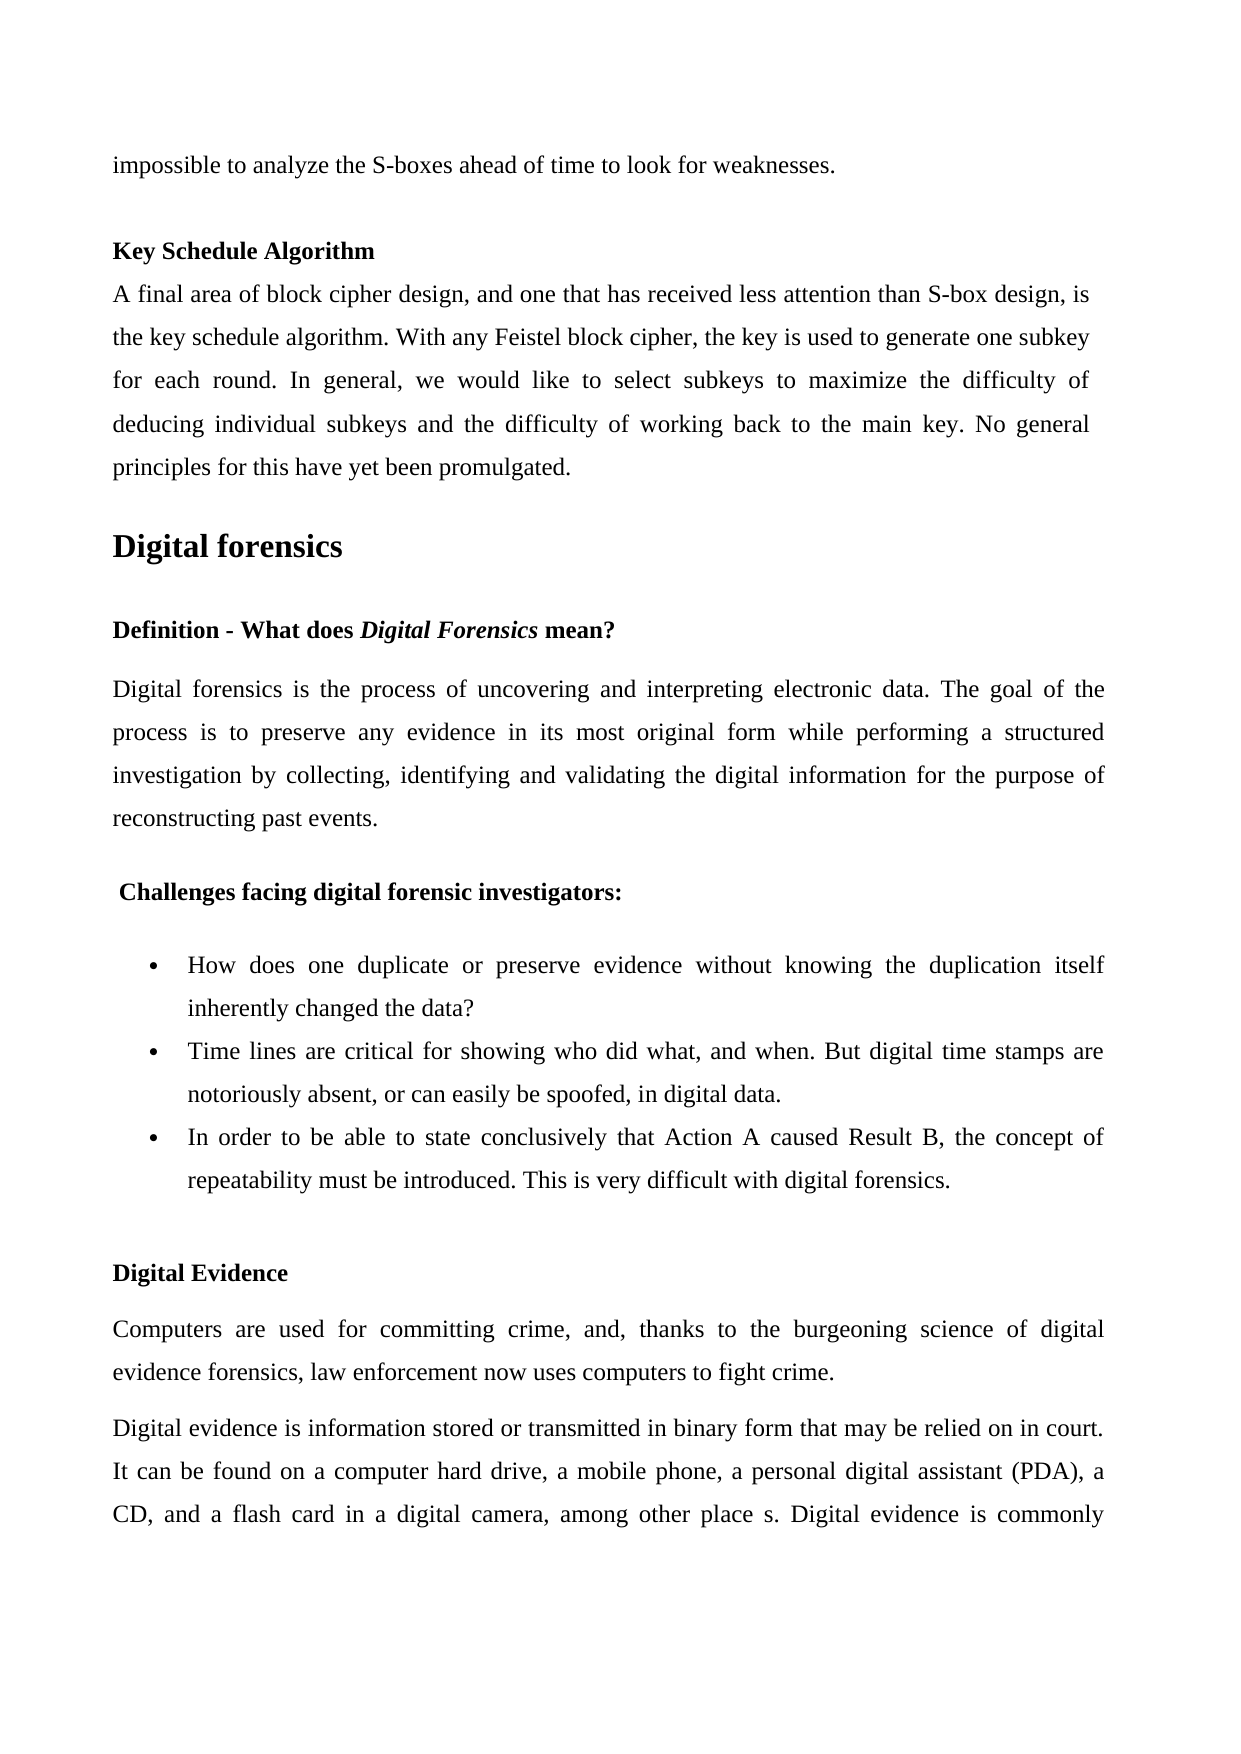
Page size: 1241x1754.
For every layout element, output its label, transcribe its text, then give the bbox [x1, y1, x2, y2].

text Definition - What does Digital Forensics mean? [112, 615, 1106, 644]
text Key Schedule Algorithm [112, 236, 1106, 265]
text Digital forensics is the process of uncovering and interpreting electronic data. The goal of the process is to preserve any evidence in its most original form while performing a structured investigation by collecting, identifying and validating the digital information for the purpose of reconstructing past events. [112, 674, 1106, 832]
list How does one duplicate or preserve evidence without knowing the duplication itself inherently changed the data? [150, 950, 1106, 1022]
list Time lines are critical for showing who did what, and when. But digital time stamps are notoriously absent, or can easily be spoofed, in digital data. [150, 1036, 1106, 1108]
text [112, 150, 1027, 179]
text A final area of block cipher design, and one that has received less attention than S-box design, is the key schedule algorithm. With any Feistel block cipher, the key is used to generate one subkey for each round. In general, we would like to select subkeys to maximize the difficulty of deducing individual subkeys and the difficulty of working back to the main key. No general principles for this have yet been promulgated. [112, 279, 1092, 481]
list In order to be able to state conclusively that Action A caused Result B, the concept of repeatability must be introduced. This is very difficult with digital forensics. [150, 1122, 1106, 1194]
text Challenges facing digital forensic investigators: [112, 877, 1106, 906]
text Computers are used for committing crime, and, thanks to the burgeoning science of digital evidence forensics, law enforcement now uses computers to fight crime. [112, 1314, 1106, 1386]
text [112, 1413, 1106, 1528]
subtitle Digital Evidence [112, 1258, 1106, 1287]
text Digital forensics [112, 526, 1106, 564]
